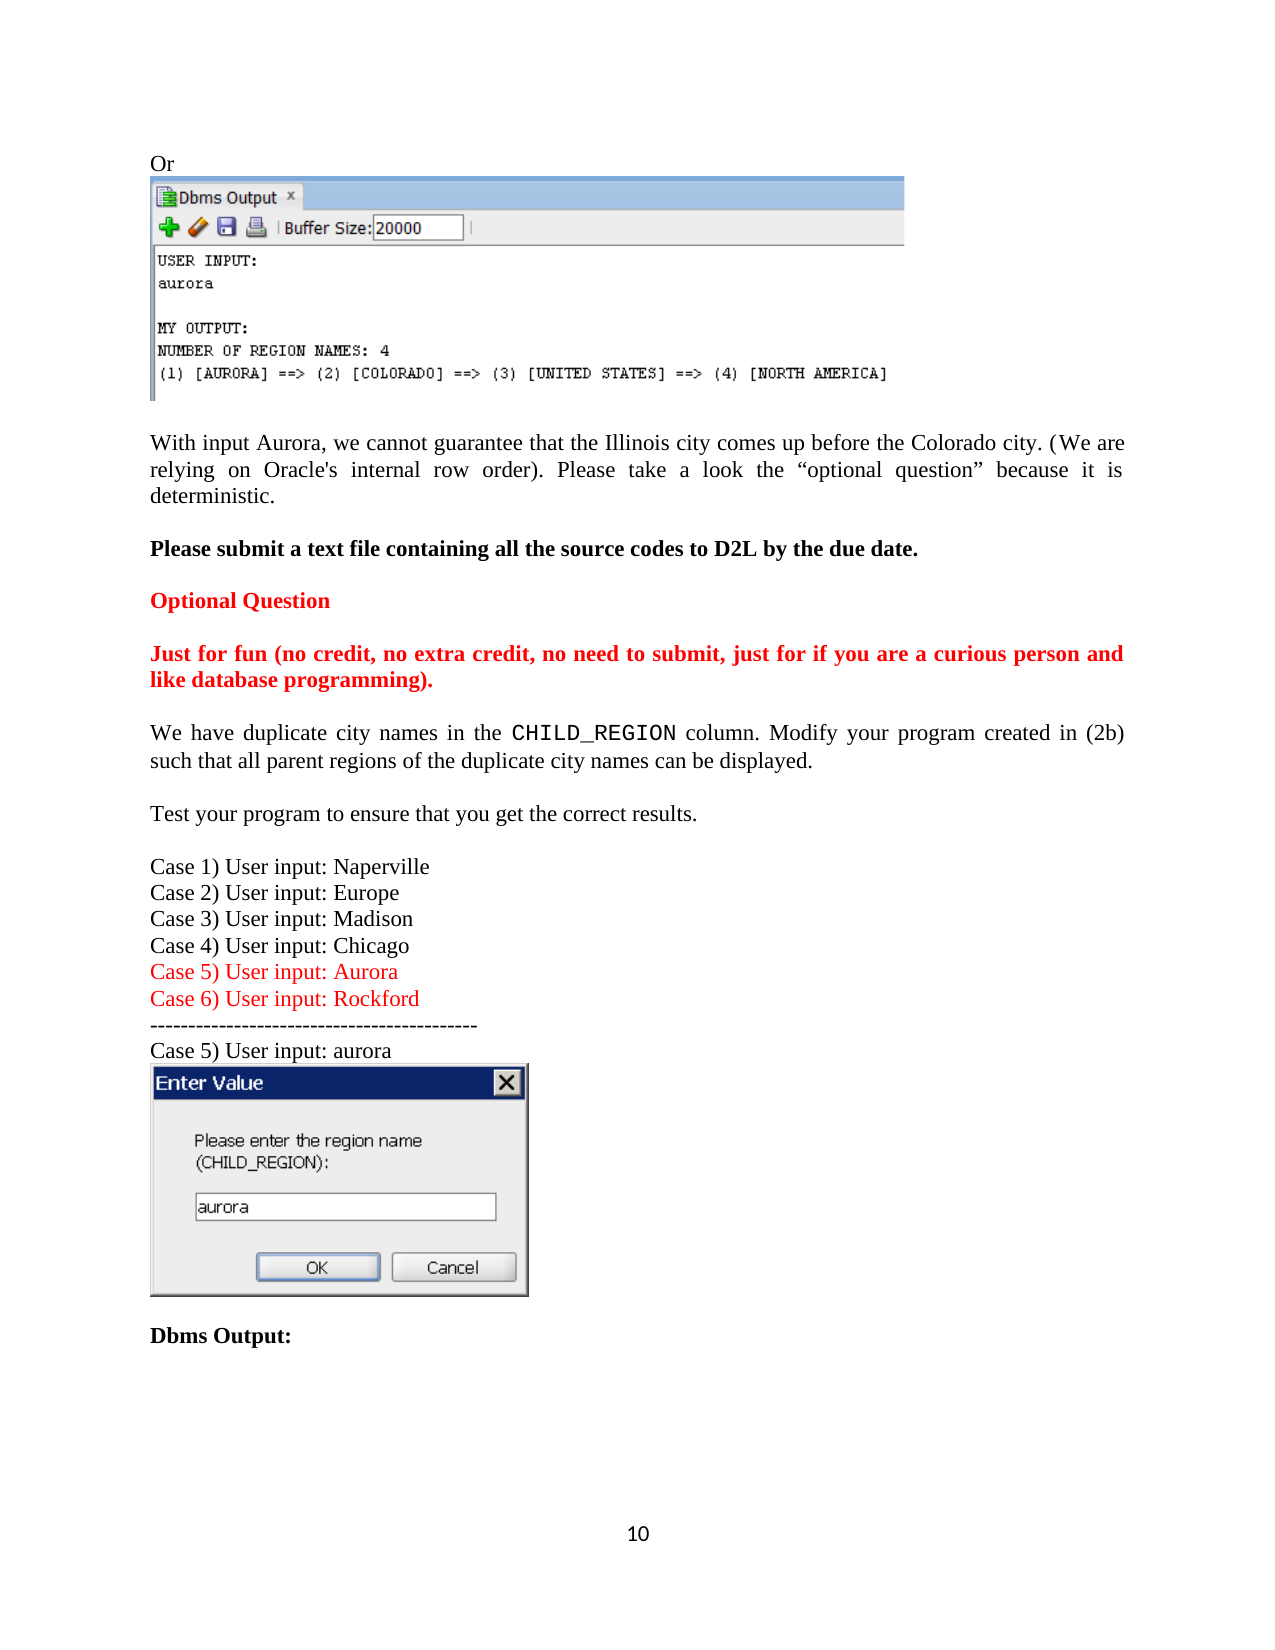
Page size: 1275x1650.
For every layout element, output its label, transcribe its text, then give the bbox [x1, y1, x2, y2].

text Case 1) User input: Naperville [150, 853, 1125, 879]
text Case 2) User input: Europe [150, 879, 1125, 906]
text Case 5) User input: Aurora [150, 958, 1125, 984]
text Case 5) User input: aurora [150, 1037, 1125, 1064]
text Or [150, 150, 1125, 176]
text ------------------------------------------- [150, 1011, 1125, 1037]
text Test your program to ensure that you get the correct results. [150, 800, 1125, 826]
text Optional Question [150, 587, 1125, 614]
text We have duplicate city names in the CHILD_REGION column. Modify your program created in (2b) such that all parent regions of the duplicate city names can be displayed. [150, 719, 1125, 774]
text Case 6) User input: Rockford [150, 984, 1125, 1011]
text Case 3) User input: Madison [150, 906, 1125, 932]
picture [150, 1063, 529, 1297]
text With input Aurora, we cannot guarantee that the Illinois city comes up before the Colorado city. (We are relying on Oracle's internal row order). Please take a look the “optional question” because it is deterministic. [150, 429, 1125, 508]
text Case 4) User input: Chicago [150, 932, 1125, 958]
text Dbms Output: [150, 1322, 1125, 1348]
picture [150, 176, 905, 401]
text Please submit a text file containing all the source codes to D2L by the due date. [150, 535, 1125, 561]
text Just for fun (no credit, no extra credit, no need to submit, just for if you are a curious person and like database programming). [150, 640, 1125, 693]
